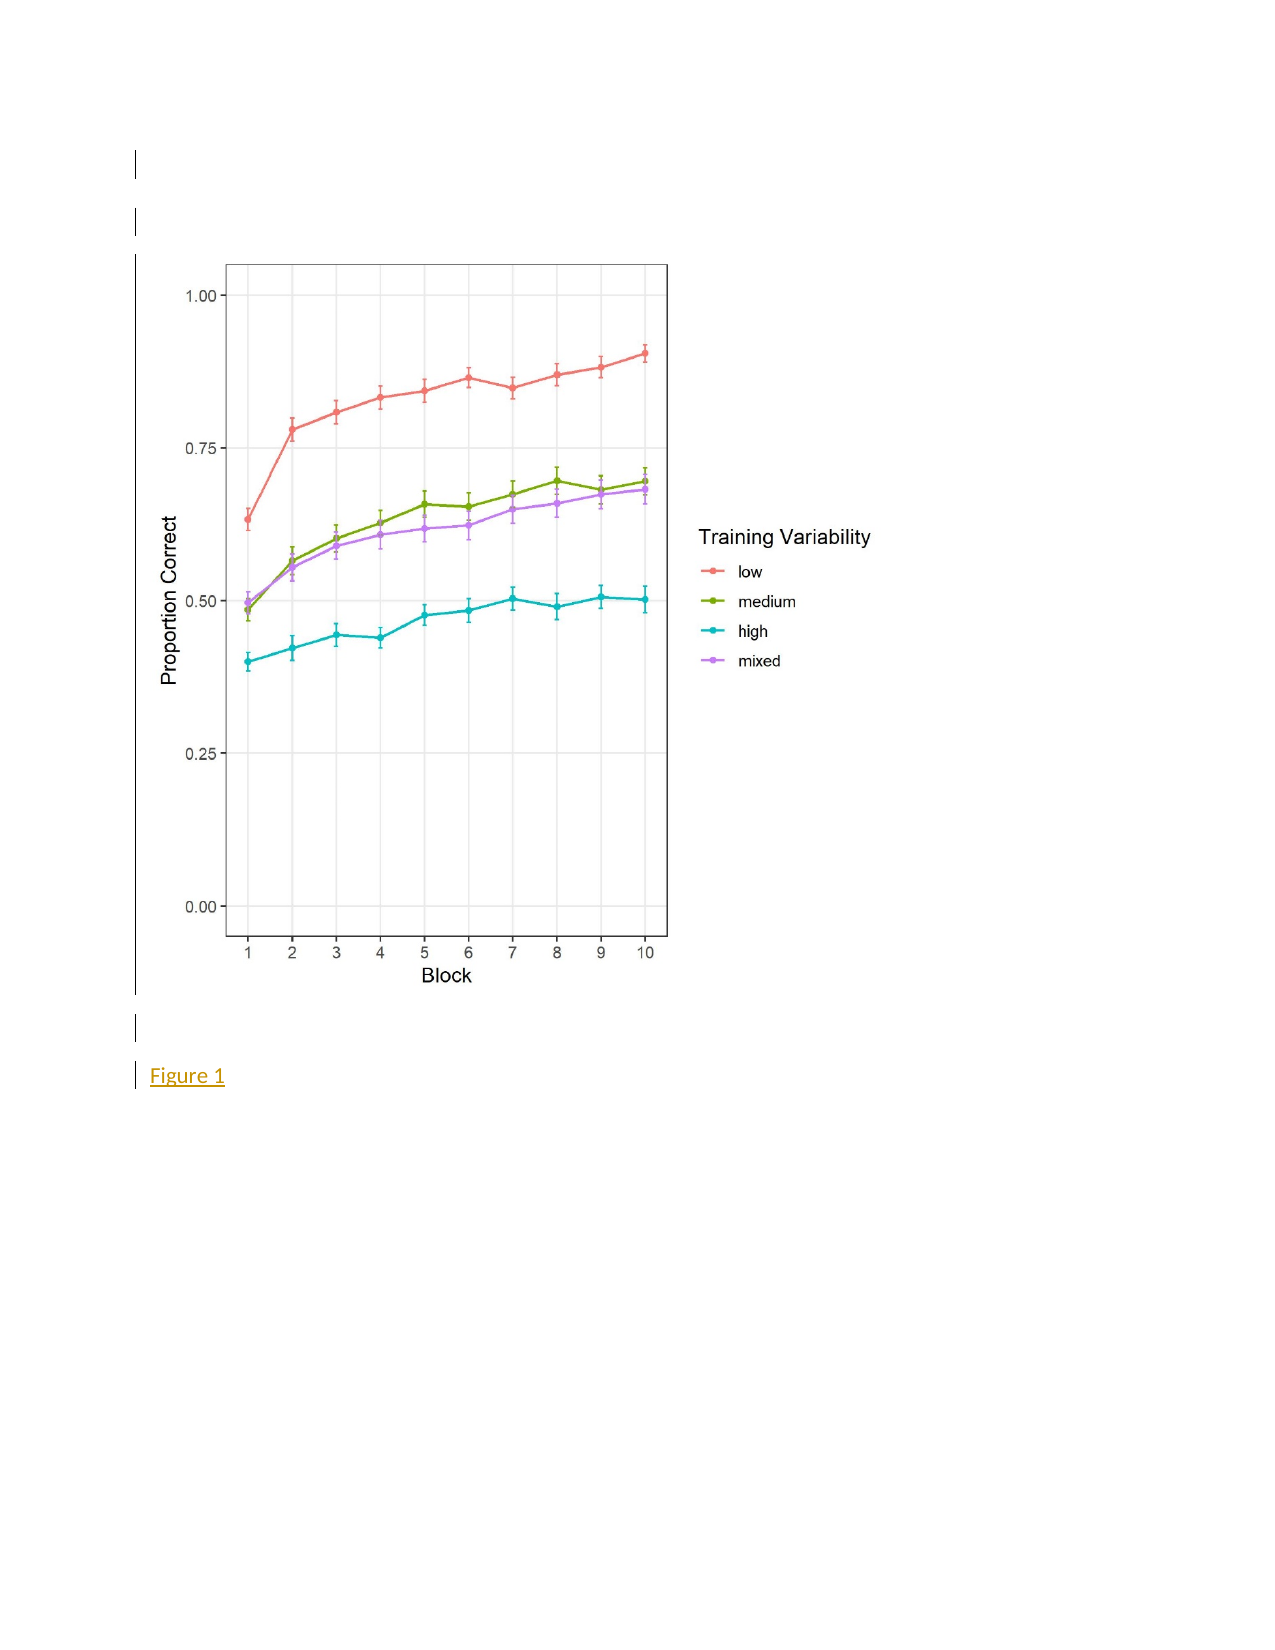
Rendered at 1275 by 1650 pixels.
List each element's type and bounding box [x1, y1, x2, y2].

picture [150, 254, 891, 996]
